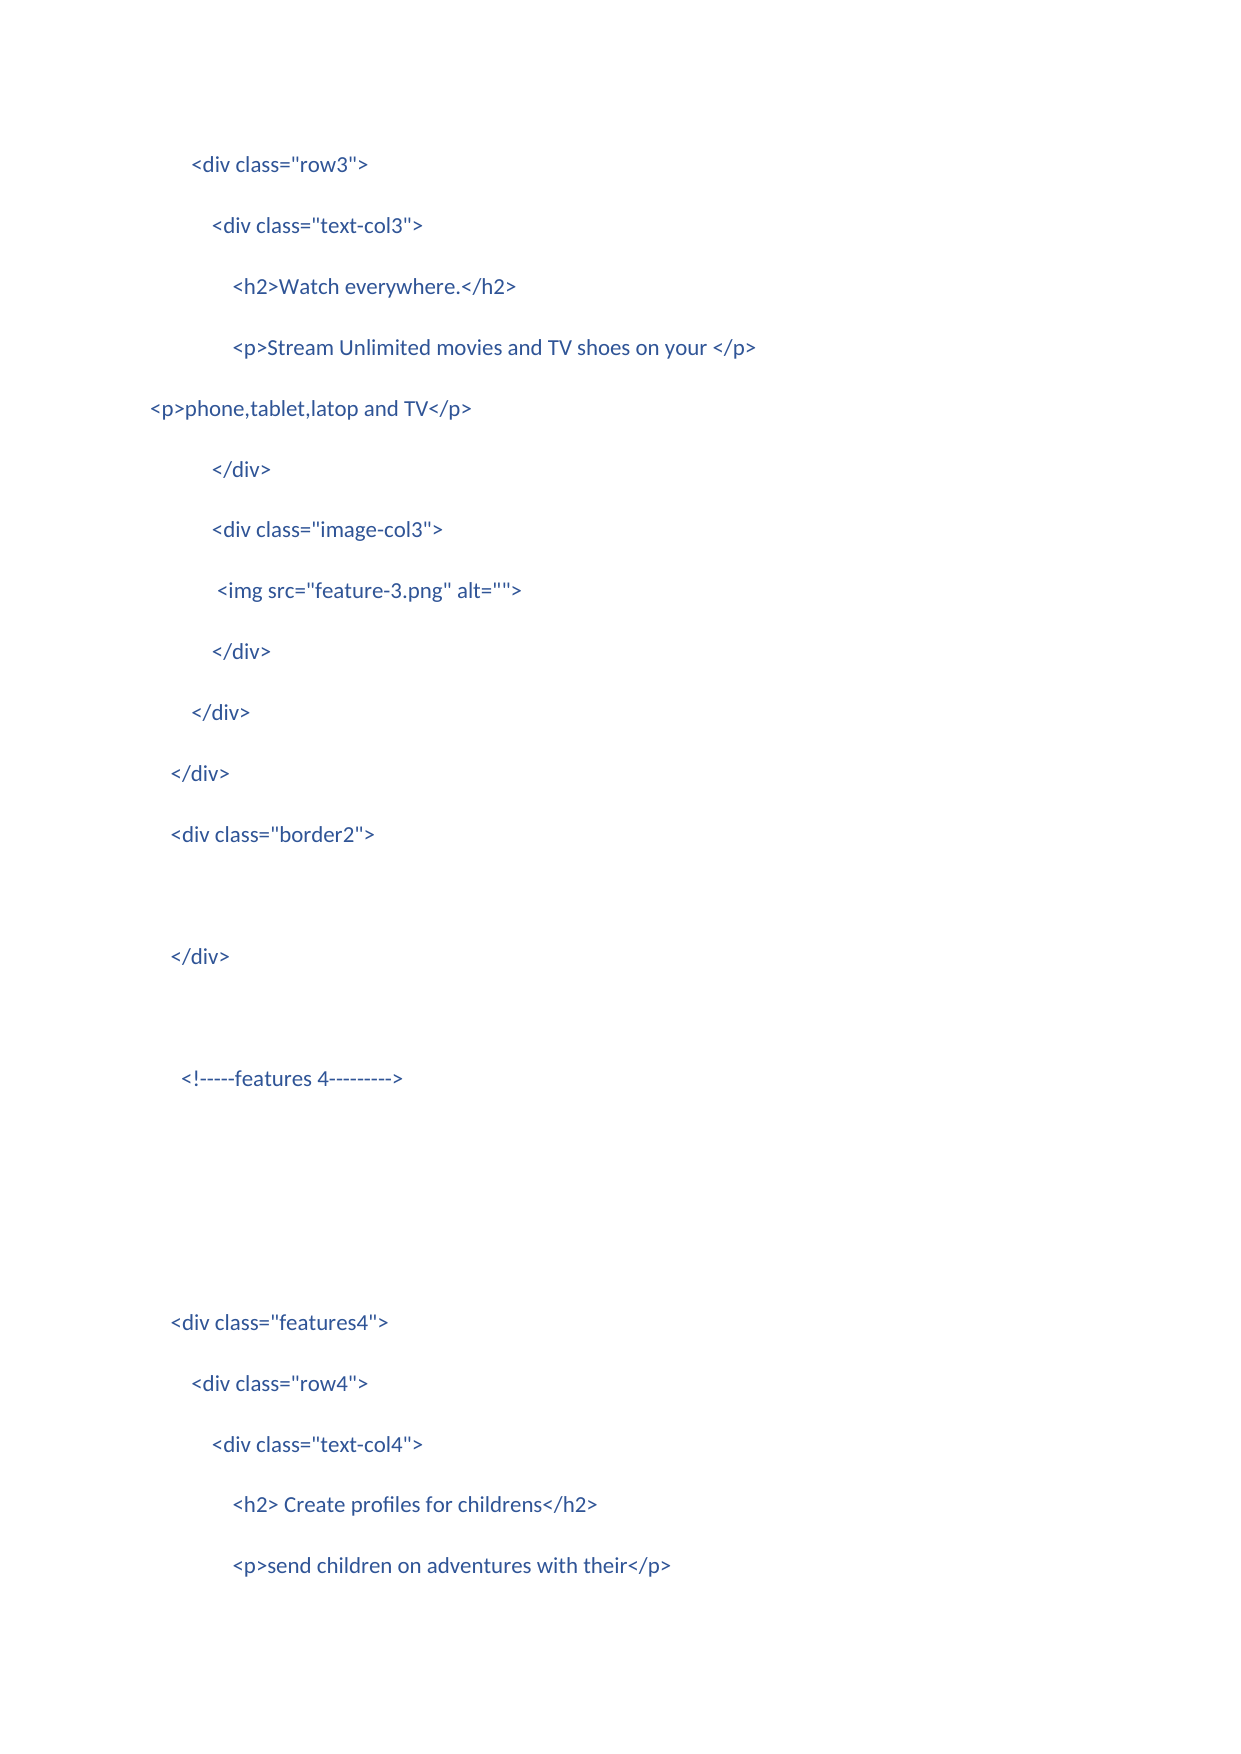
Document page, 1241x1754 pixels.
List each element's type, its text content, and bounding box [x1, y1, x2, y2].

text <div class="text-col4"> [150, 1430, 1090, 1458]
text <div class="row4"> [150, 1369, 1090, 1397]
text <p>phone,tablet,latop and TV</p> [150, 394, 1090, 422]
text <div class="border2"> [150, 820, 1090, 848]
text <div class="row3"> [150, 150, 1090, 178]
text </div> [150, 759, 1090, 787]
text </div> [150, 455, 1090, 483]
text <!-----features 4---------> [150, 1064, 1090, 1092]
text </div> [150, 698, 1090, 726]
text </div> [150, 637, 1090, 666]
text </div> [150, 942, 1090, 970]
text <img src="feature-3.png" alt=""> [150, 577, 1090, 604]
text <div class="text-col3"> [150, 211, 1090, 239]
text <p>Stream Unlimited movies and TV shoes on your </p> [150, 333, 1090, 361]
text <div class="image-col3"> [150, 516, 1090, 544]
text <p>send children on adventures with their</p> [150, 1552, 1090, 1579]
text <h2> Create profiles for childrens</h2> [150, 1491, 1090, 1519]
text <div class="features4"> [150, 1308, 1090, 1336]
text <h2>Watch everywhere.</h2> [150, 272, 1090, 300]
